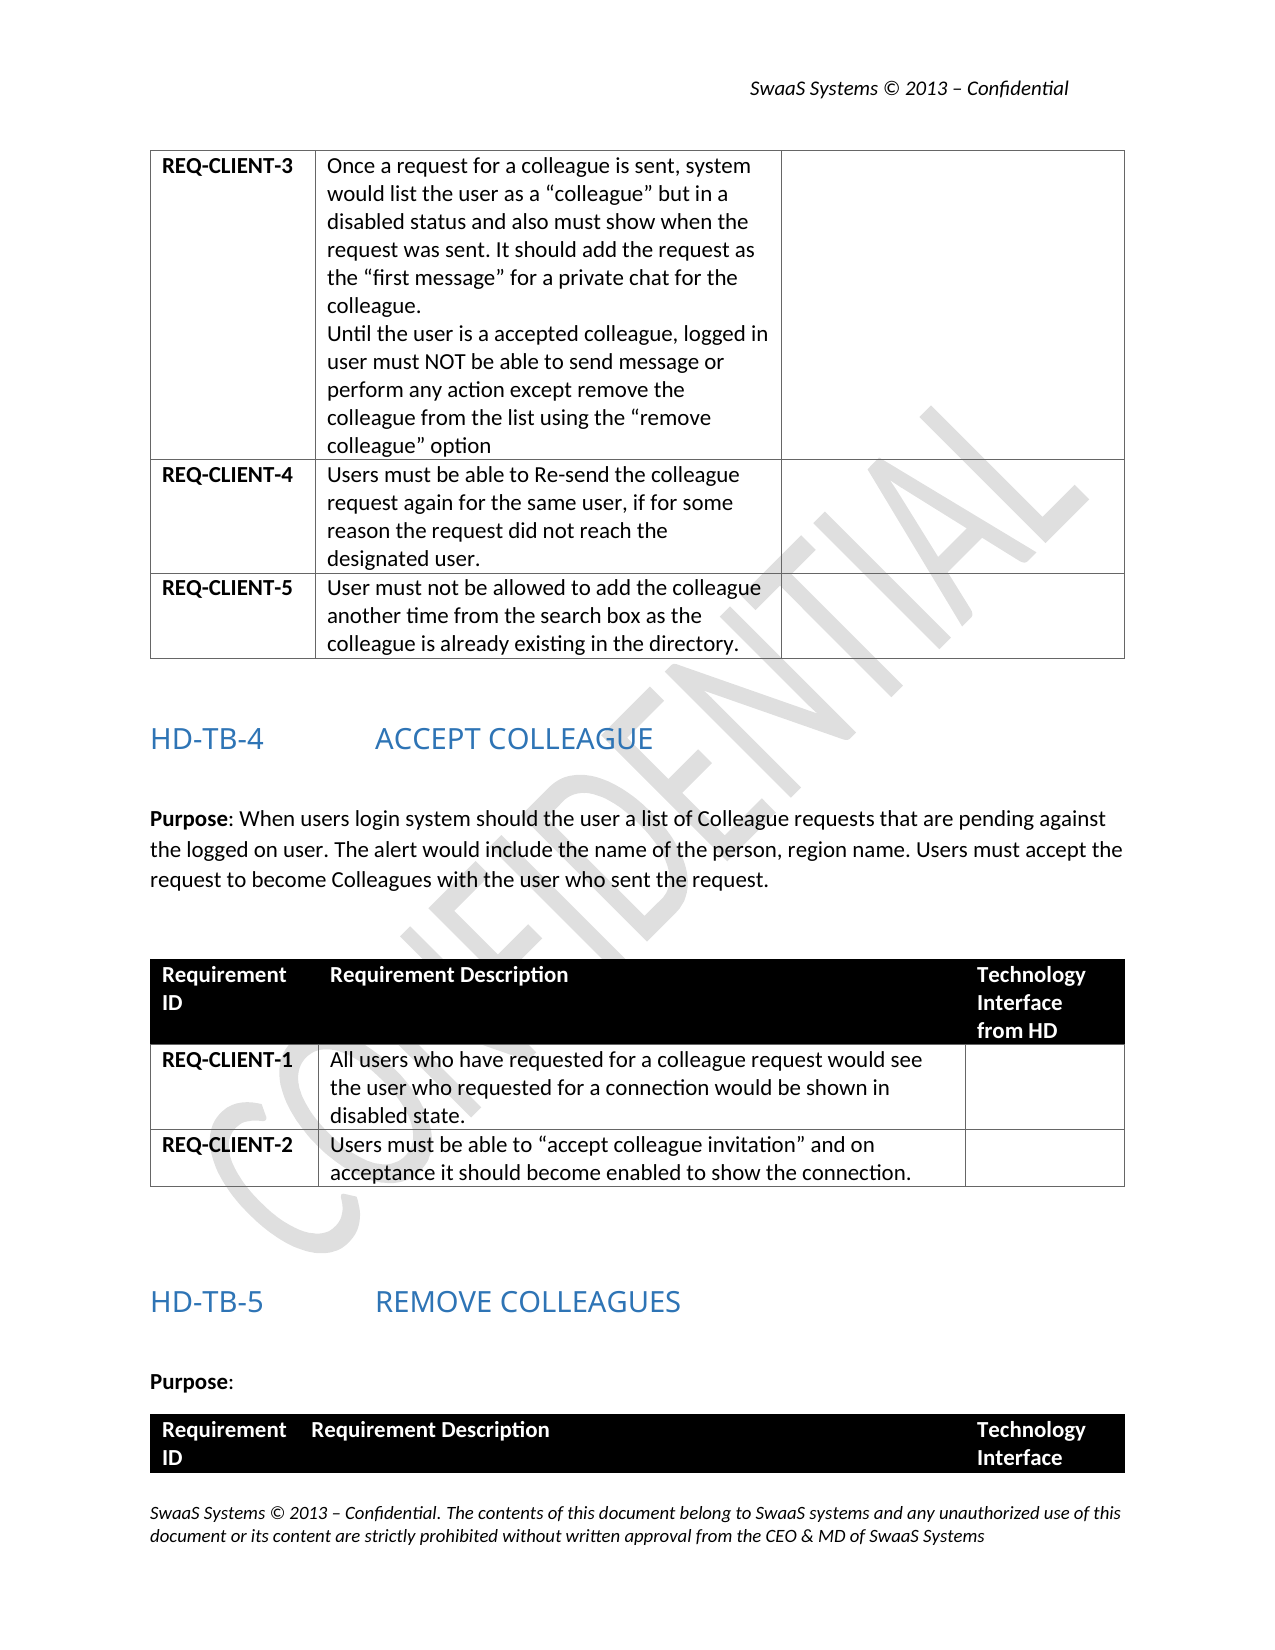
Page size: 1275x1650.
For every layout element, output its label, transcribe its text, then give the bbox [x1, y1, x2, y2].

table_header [301, 1415, 965, 1471]
table_cell REQ-CLIENT-4 [151, 460, 315, 572]
table_header Requirement ID [151, 1415, 299, 1471]
table_header Requirement ID [151, 960, 318, 1044]
subtitle HD-TB-5 REMOVE COLLEAGUES [150, 1281, 1125, 1321]
table_cell User must not be allowed to add the colleague another time from the search box as the colleague is already existing in the directory. [316, 574, 781, 657]
table_cell All users who have requested for a colleague request would see the user who requested for a connection would be shown in disabled state. [319, 1045, 965, 1129]
table_cell [782, 574, 1124, 657]
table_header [966, 1415, 1124, 1471]
table_cell [966, 1045, 1124, 1129]
table_cell Users must be able to Re-send the colleague request again for the same user, if for some reason the request did not reach the designated user. [316, 460, 781, 572]
table_cell [966, 1130, 1124, 1186]
table_cell [782, 460, 1124, 572]
table_cell Users must be able to “accept colleague invitation” and on acceptance it should become enabled to show the connection. [319, 1130, 965, 1186]
table_cell Once a request for a colleague is sent, system would list the user as a “colleague” but in a disabled status and also must show when the request was sent. It should add the request as the “first message” for a private chat for the colleague. Until the user is a accepted colleague, logged in user must NOT be able to send message or perform any action except remove the colleague from the list using the “remove colleague” option [316, 151, 781, 459]
table_cell REQ-CLIENT-3 [151, 151, 315, 459]
table_cell REQ-CLIENT-1 [151, 1045, 318, 1129]
text Purpose: When users login system should the user a list of Colleague requests that are pending against the logged on user. The alert would include the name of the person, region name. Users must accept the request to become Colleagues with the user who sent the request. [150, 804, 1125, 893]
table_cell [782, 151, 1124, 459]
table_header Requirement Description [319, 960, 965, 1044]
subtitle HD-TB-4 ACCEPT COLLEAGUE [150, 718, 1125, 758]
text Purpose: [150, 1367, 1125, 1395]
table_cell REQ-CLIENT-5 [151, 574, 315, 657]
table_header Technology Interface from HD [966, 960, 1124, 1044]
table_cell REQ-CLIENT-2 [151, 1130, 318, 1186]
